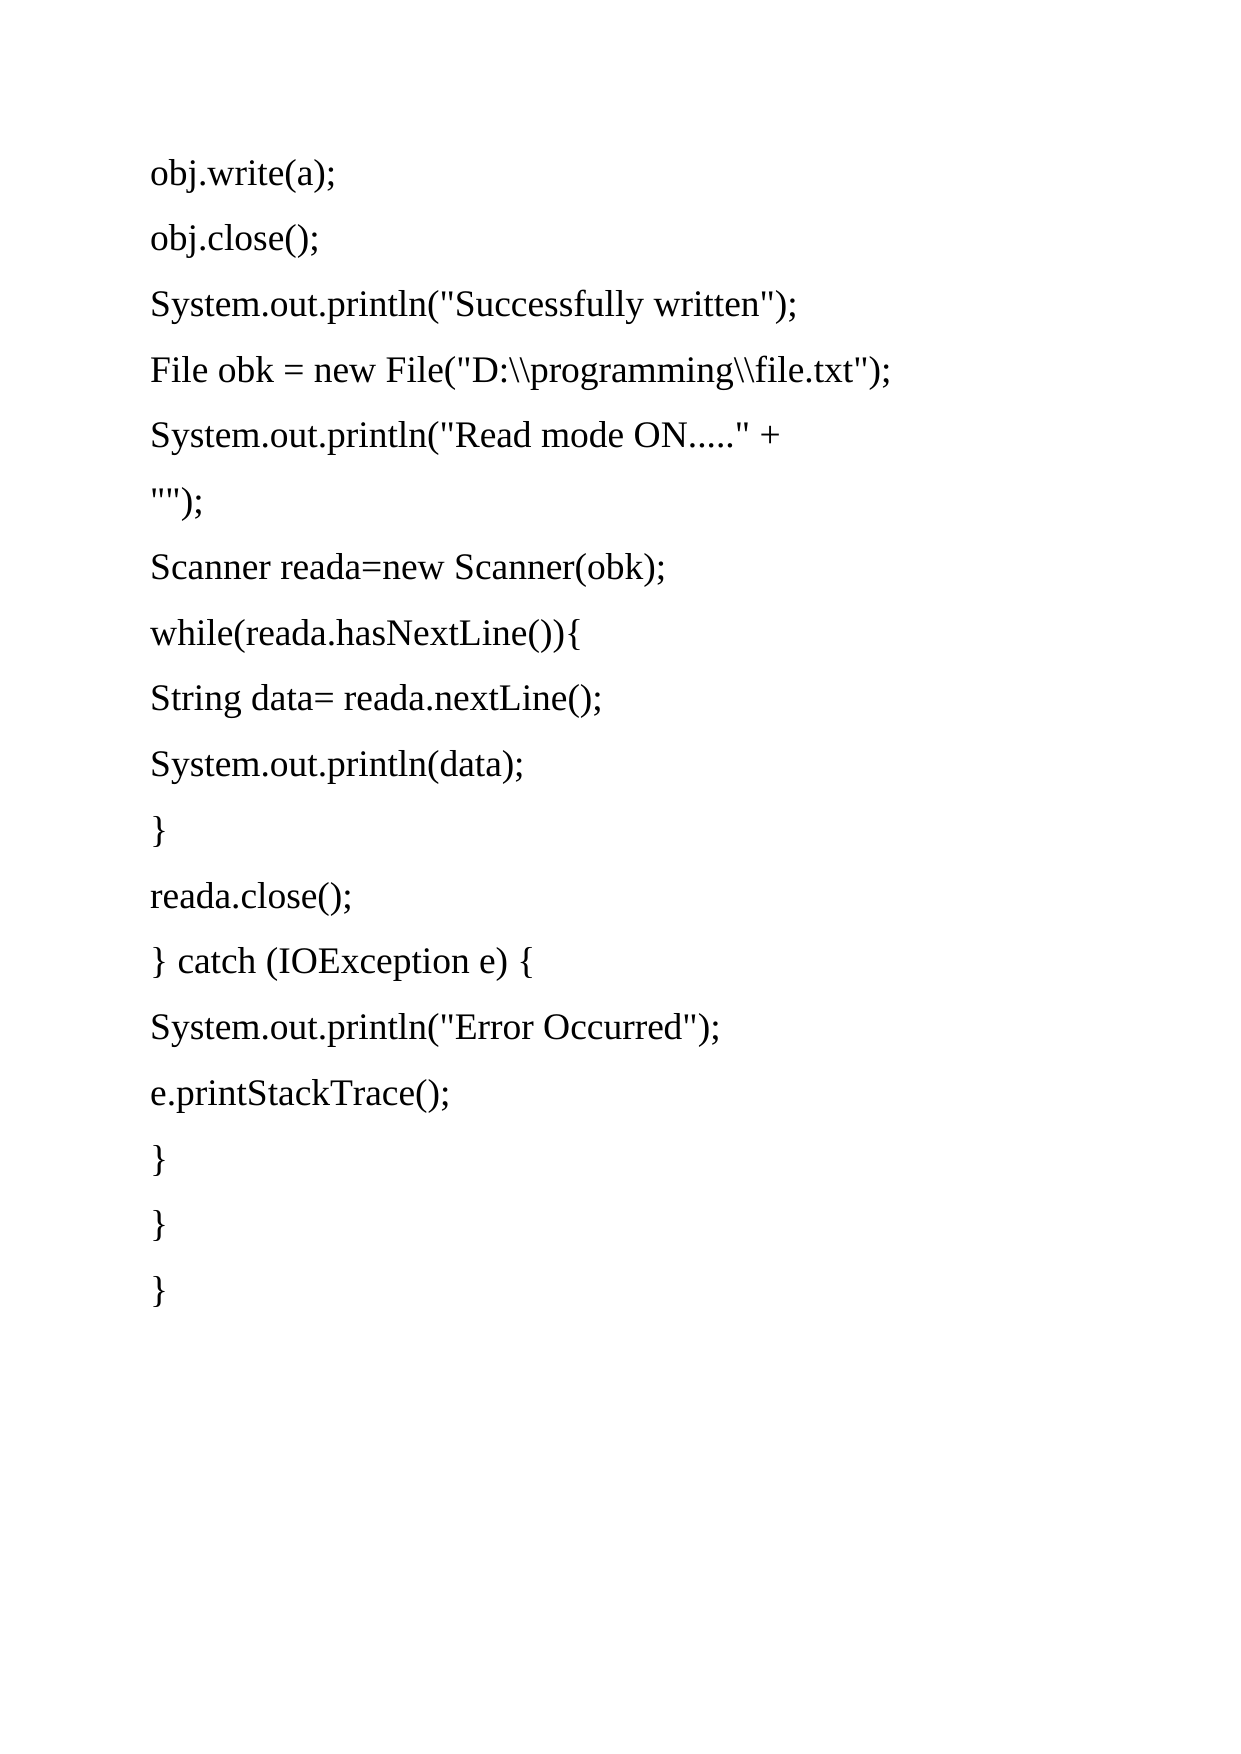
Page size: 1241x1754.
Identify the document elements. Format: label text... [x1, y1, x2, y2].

text System.out.println("Error Occurred"); [150, 1004, 1090, 1048]
text reada.close(); [150, 873, 1090, 916]
text } [150, 807, 1090, 850]
text obj.close(); [150, 216, 1090, 259]
text } [150, 1267, 1090, 1311]
text ""); [150, 479, 1090, 522]
text } [150, 1202, 1090, 1245]
text } catch (IOException e) { [150, 939, 1090, 982]
text System.out.println("Read mode ON....." + [150, 413, 1090, 456]
text System.out.println(data); [150, 742, 1090, 785]
text while(reada.hasNextLine()){ [150, 610, 1090, 653]
text } [150, 1136, 1090, 1179]
text File obk = new File("D:\\programming\\file.txt"); [150, 347, 1090, 390]
text System.out.println("Successfully written"); [150, 281, 1090, 324]
text obj.write(a); [150, 150, 1090, 193]
text Scanner reada=new Scanner(obk); [150, 544, 1090, 587]
text String data= reada.nextLine(); [150, 676, 1090, 719]
text e.printStackTrace(); [150, 1070, 1090, 1113]
